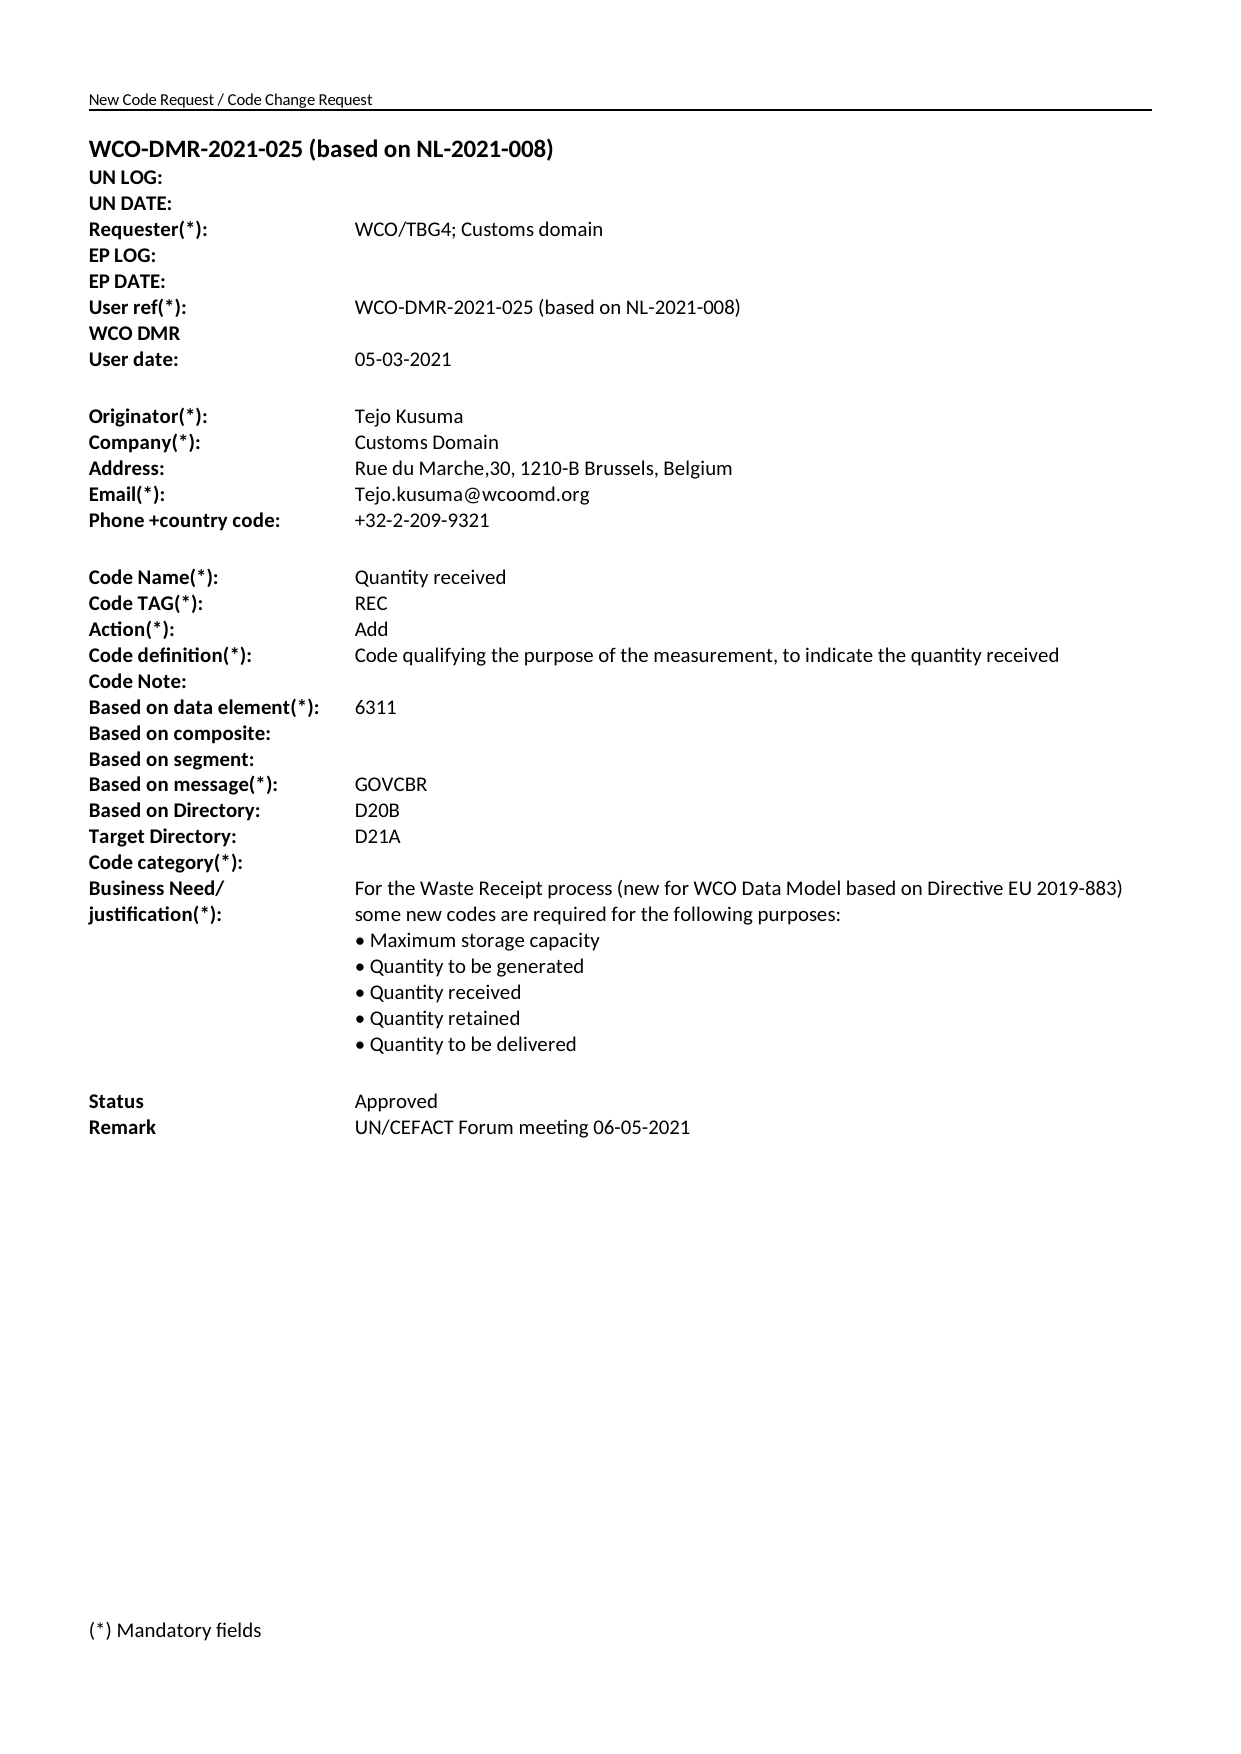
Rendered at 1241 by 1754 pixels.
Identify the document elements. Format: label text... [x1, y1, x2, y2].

table_cell WCO-DMR-2021-025 (based on NL-2021-008) UN LOG: UN DATE: Requester(*): WCO/TBG4; Customs domain EP LOG: EP DATE: User ref(*): WCO-DMR-2021-025 (based on NL-2021-008) WCO DMR User date: 05-03-2021 Originator(*): Tejo Kusuma Company(*): Customs Domain Address: Rue du Marche,30, 1210-B Brussels, Belgium Email(*): Tejo.kusuma@wcoomd.org Phone +country code: +32-2-209-9321 Code Name(*): Quantity received Code TAG(*): REC Action(*): Add Code definition(*): Code qualifying the purpose of the measurement, to indicate the quantity received Code Note: Based on data element(*): 6311 Based on composite: Based on segment: Based on message(*): GOVCBR Based on Directory: D20B Target Directory: D21A Code category(*): Business Need/ For the Waste Receipt process (new for WCO Data Model based on Directive EU 2019-883) justification(*): some new codes are required for the following purposes: • Maximum storage capacity • Quantity to be generated • Quantity received • Quantity retained • Quantity to be delivered Status Approved Remark UN/CEFACT Forum meeting 06-05-2021 [89, 133, 1152, 1140]
